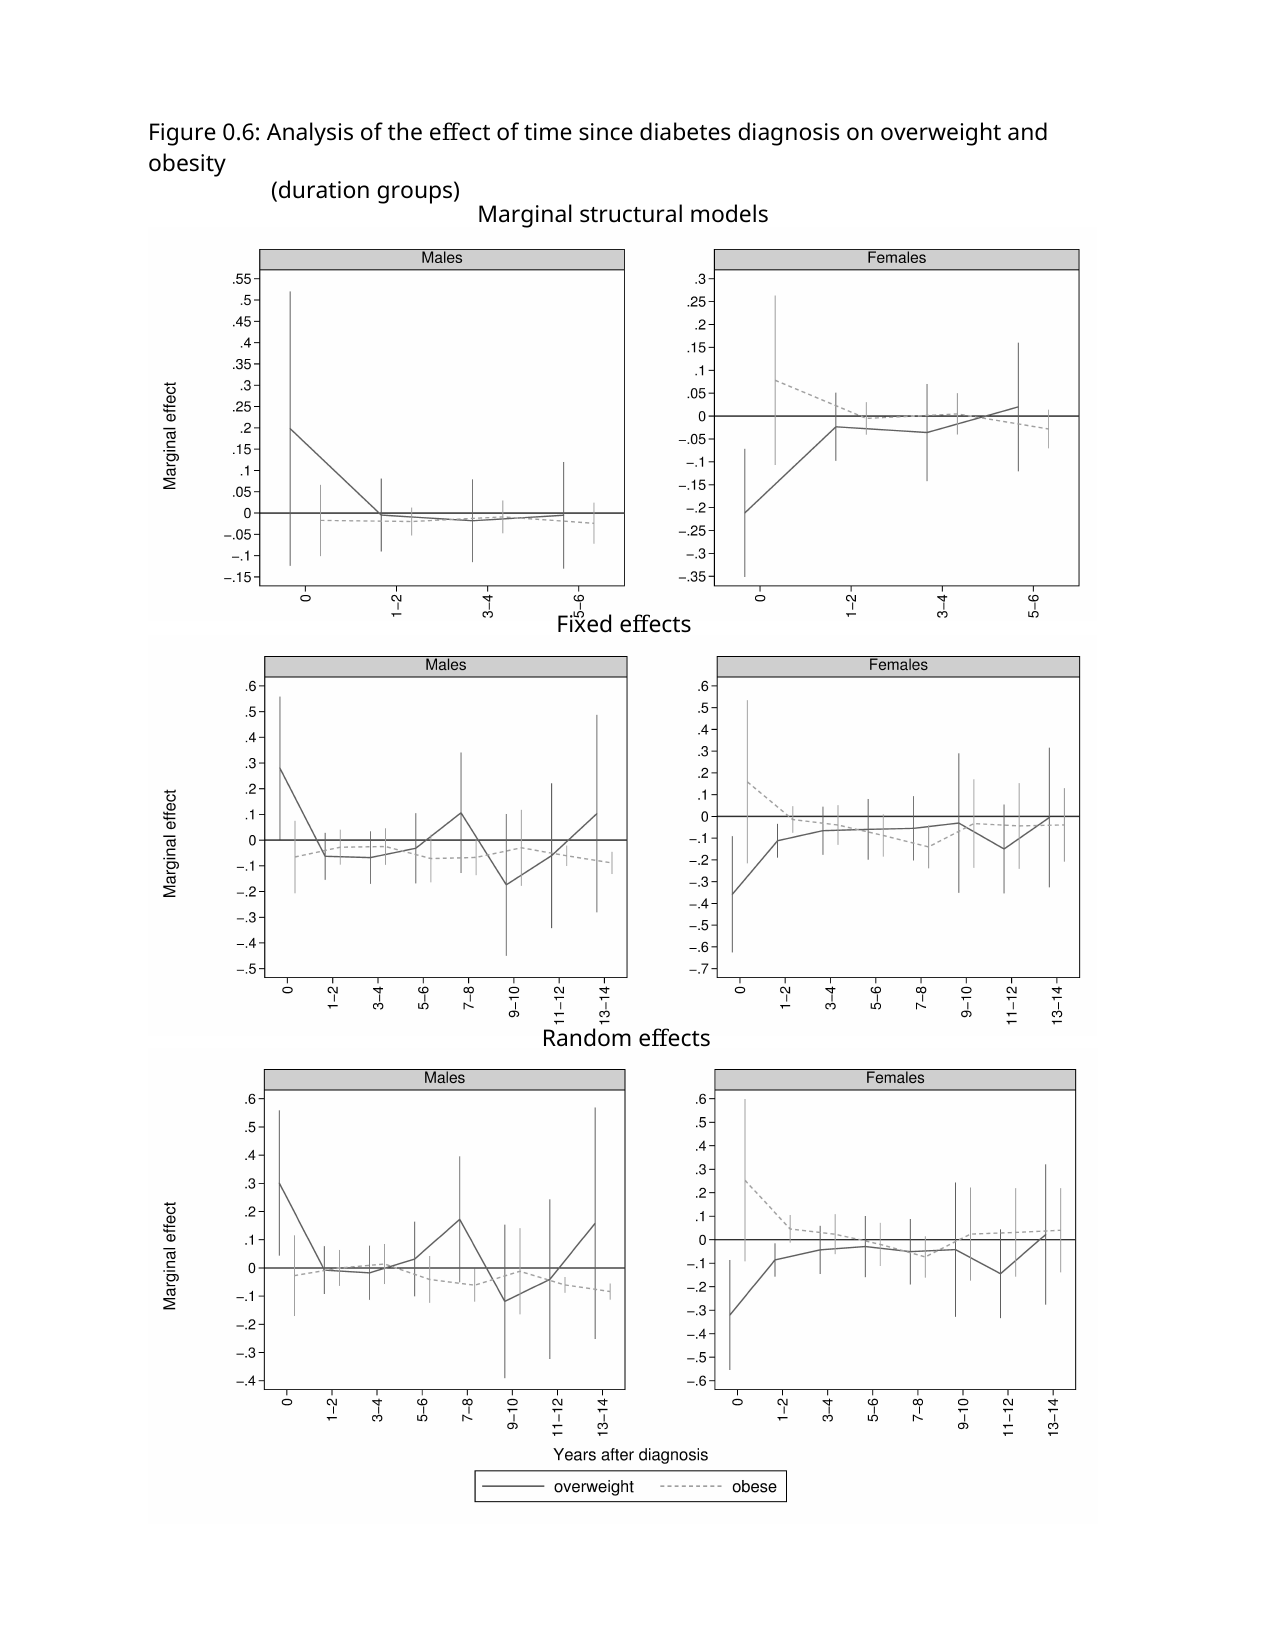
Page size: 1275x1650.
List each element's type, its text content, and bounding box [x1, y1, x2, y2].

text Fixed eﬀects [556, 608, 1098, 639]
text Figure 0.6: Analysis of the eﬀect of time since diabetes diagnosis on overweight and obesity [148, 116, 1098, 178]
picture [147, 1048, 1098, 1524]
text Random eﬀects [542, 1021, 1098, 1053]
text Marginal structural models [477, 204, 1098, 227]
text (duration groups) [271, 178, 1098, 204]
picture [147, 227, 1098, 621]
picture [147, 635, 1097, 1036]
